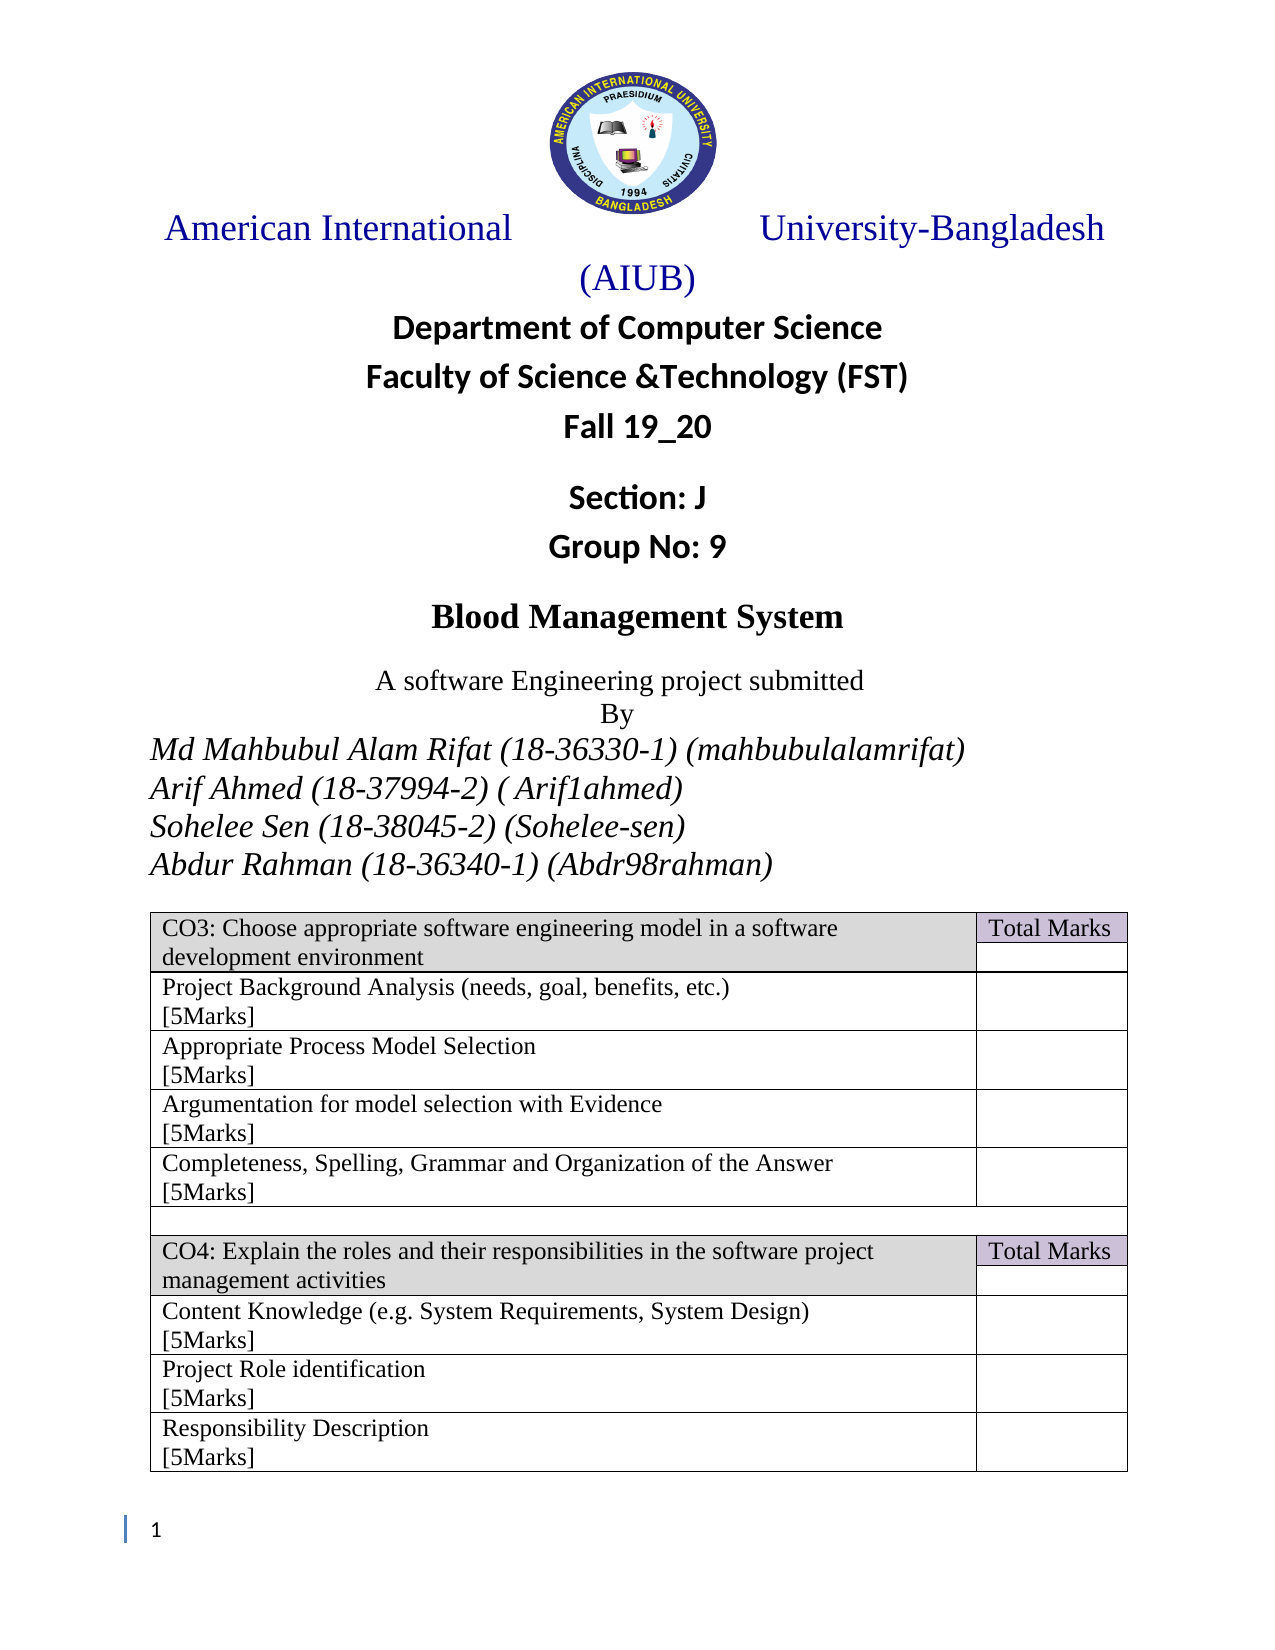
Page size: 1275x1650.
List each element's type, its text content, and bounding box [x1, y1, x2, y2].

table_cell [977, 1266, 1127, 1295]
table_cell Appropriate Process Model Selection [5Marks] [151, 1031, 976, 1088]
table_cell [977, 1413, 1127, 1471]
table_cell Argumentation for model selection with Evidence [5Marks] [151, 1090, 976, 1147]
text Blood Management System [150, 595, 1125, 636]
table_cell [977, 973, 1127, 1030]
table_cell Responsibility Description [5Marks] [151, 1413, 976, 1471]
table_cell [977, 1031, 1127, 1088]
picture [545, 68, 721, 218]
text Md Mahbubul Alam Rifat (18-36330-1) (mahbubulalamrifat) [150, 730, 1125, 768]
table_cell CO4: Explain the roles and their responsibilities in the software project management activities [151, 1236, 976, 1295]
text By [525, 696, 1125, 730]
text A software Engineering project submitted [300, 663, 1125, 696]
table_cell [977, 1355, 1127, 1412]
text American International University-Bangladesh (AIUB) Department of Computer Science Faculty of Science &Technology (FST) Fall 19_20 [150, 206, 1125, 447]
text Section: J Group No: 9 [150, 475, 1125, 568]
table_cell [977, 1148, 1127, 1206]
text Abdur Rahman (18-36340-1) (Abdr98rahman) [150, 845, 1125, 883]
table_cell Project Role identification [5Marks] [151, 1355, 976, 1412]
table_cell [151, 1207, 1127, 1235]
table_header Total Marks [977, 913, 1127, 942]
text Arif Ahmed (18-37994-2) ( Arif1ahmed) [150, 768, 1125, 806]
table_cell [977, 1296, 1127, 1353]
table_cell Project Background Analysis (needs, goal, benefits, etc.) [5Marks] [151, 973, 976, 1030]
table_cell Total Marks [977, 1236, 1127, 1265]
table_cell [977, 943, 1127, 971]
table_header CO3: Choose appropriate software engineering model in a software development environment [151, 913, 976, 971]
table_cell Content Knowledge (e.g. System Requirements, System Design) [5Marks] [151, 1296, 976, 1353]
text Sohelee Sen (18-38045-2) (Sohelee-sen) [150, 806, 1125, 845]
table_cell [977, 1090, 1127, 1147]
table_cell Completeness, Spelling, Grammar and Organization of the Answer [5Marks] [151, 1148, 976, 1206]
